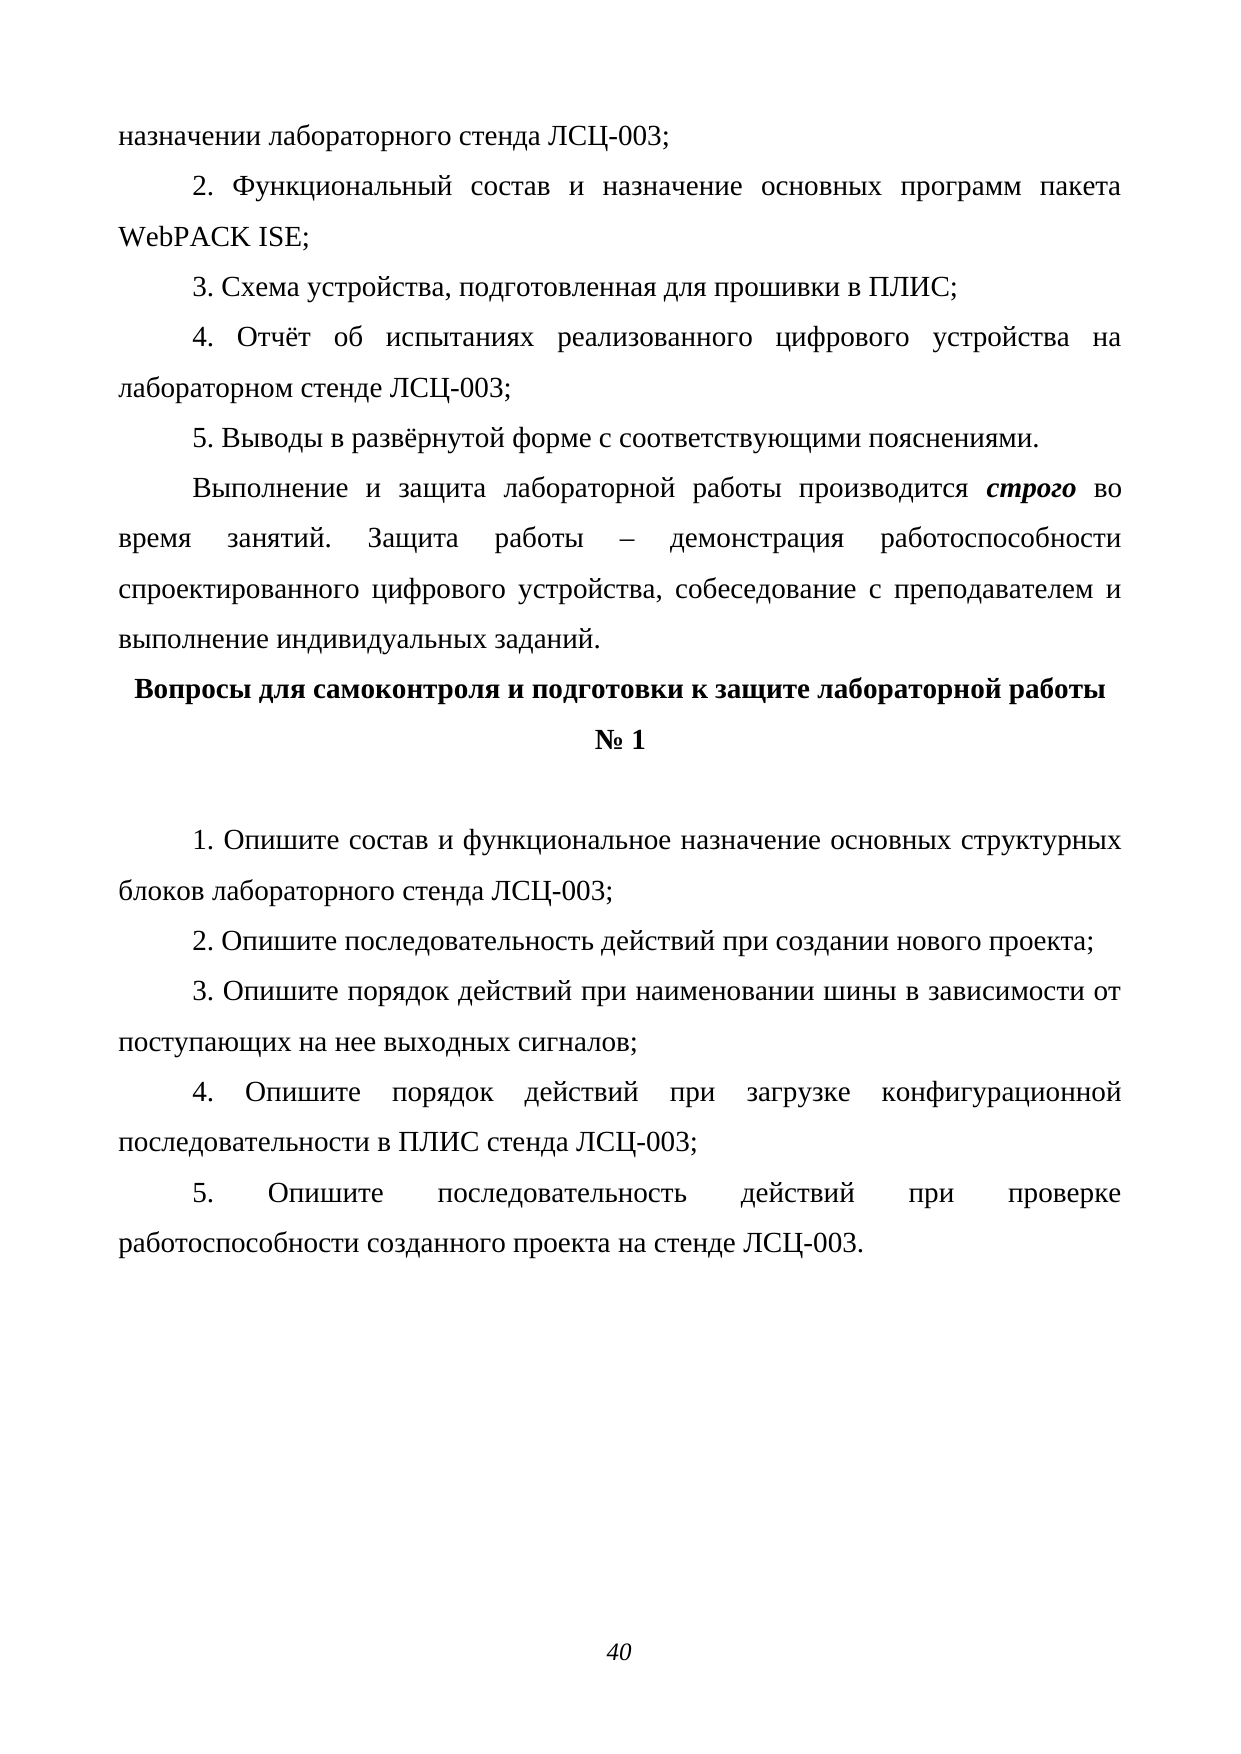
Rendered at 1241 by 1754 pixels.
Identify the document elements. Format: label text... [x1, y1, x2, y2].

text Выполнение и защита лабораторной работы производится строго во время занятий. Защита работы – демонстрация работоспособности спроектированного цифрового устройства, собеседование с преподавателем и выполнение индивидуальных заданий. [118, 470, 1122, 655]
text 1. Опишите состав и функциональное назначение основных структурных блоков лабораторного стенда ЛСЦ-003; [118, 822, 1122, 906]
text 3. Опишите порядок действий при наименовании шины в зависимости от поступающих на нее выходных сигналов; [118, 973, 1122, 1057]
text 5. Выводы в развёрнутой форме с соответствующими пояснениями. [118, 420, 1122, 453]
text 4. Опишите порядок действий при загрузке конфигурационной последовательности в ПЛИС стенда ЛСЦ-003; [118, 1074, 1122, 1158]
text 2. Функциональный состав и назначение основных программ пакета WebPACK ISE; [118, 168, 1122, 252]
text 5. Опишите последовательность действий при проверке работоспособности созданного проекта на стенде ЛСЦ-003. [118, 1175, 1122, 1258]
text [118, 118, 1122, 152]
text 3. Схема устройства, подготовленная для прошивки в ПЛИС; [118, 269, 1122, 303]
text 2. Опишите последовательность действий при создании нового проекта; [118, 923, 1122, 957]
text 4. Отчёт об испытаниях реализованного цифрового устройства на лабораторном стенде ЛСЦ-003; [118, 319, 1122, 403]
text Вопросы для самоконтроля и подготовки к защите лабораторной работы № 1 [118, 672, 1122, 755]
